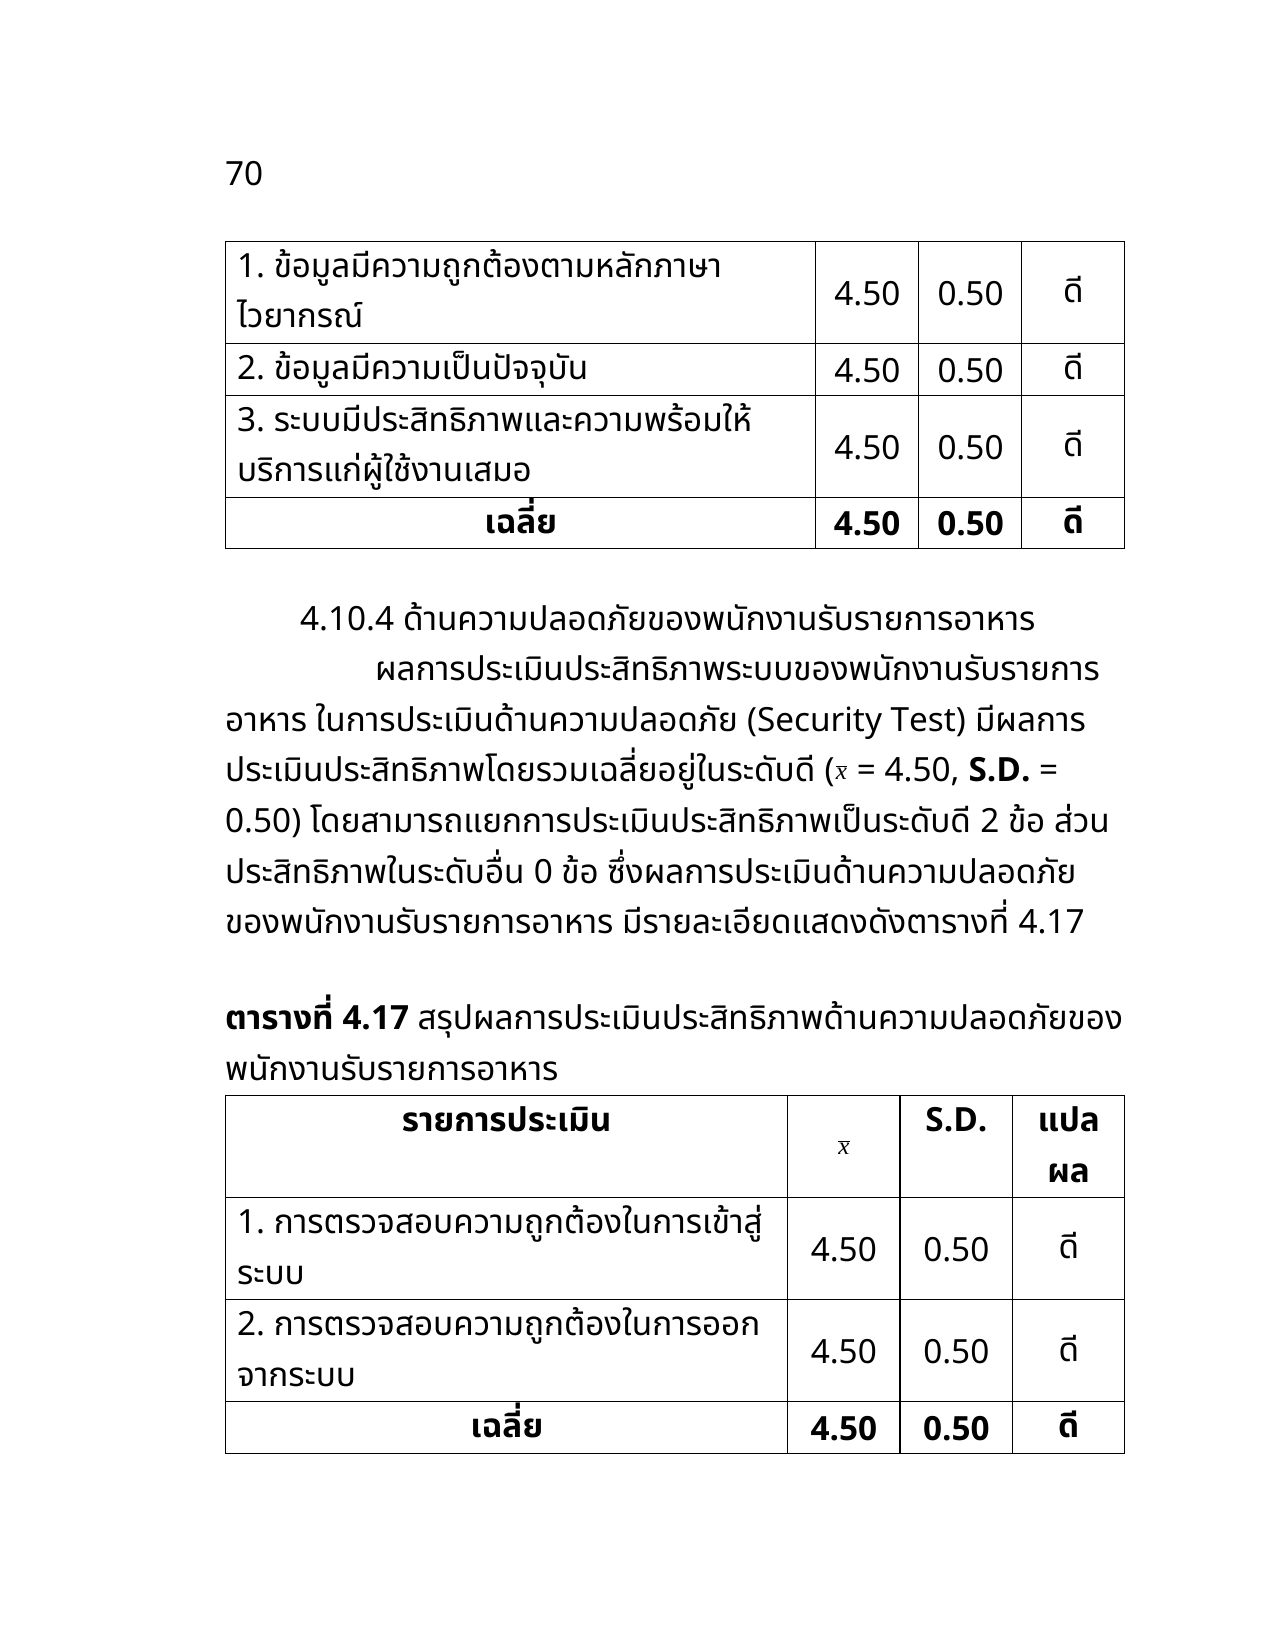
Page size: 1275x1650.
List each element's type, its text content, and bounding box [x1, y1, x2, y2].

table_cell 4.50 [816, 498, 918, 548]
table_cell 4.50 [816, 344, 918, 394]
table_header [788, 1096, 899, 1197]
table_cell 4.50 [788, 1300, 899, 1401]
table_cell ดี [1013, 1198, 1124, 1299]
table_header รายการประเมิน [226, 1096, 787, 1197]
table_cell ดี [1022, 396, 1124, 497]
table_cell 1. การตรวจสอบความถูกต้องในการเข้าสู่ระบบ [226, 1198, 787, 1299]
table_cell 4.50 [788, 1198, 899, 1299]
table_cell เฉลี่ย [226, 1402, 787, 1453]
table_cell 0.50 [901, 1402, 1012, 1453]
table_cell ดี [1022, 498, 1124, 548]
table_cell 0.50 [919, 344, 1021, 394]
table_cell 4.50 [816, 396, 918, 497]
table_cell ดี [1022, 242, 1124, 343]
table_cell 4.50 [788, 1402, 899, 1453]
table_cell 0.50 [919, 242, 1021, 343]
table_cell 4.50 [816, 242, 918, 343]
table_cell 0.50 [919, 498, 1021, 548]
text ผลการประเมินประสิทธิภาพระบบของพนักงานรับรายการอาหาร ในการประเมินด้านความปลอดภัย (Security Test) มีผลการประเมินประสิทธิภาพโดยรวมเฉลี่ยอยู่ในระดับดี ( = 4.50, S.D. = 0.50) โดยสามารถแยกการประเมินประสิทธิภาพเป็นระดับดี 2 ข้อ ส่วนประสิทธิภาพในระดับอื่น 0 ข้อ ซึ่งผลการประเมินด้านความปลอดภัยของพนักงานรับรายการอาหาร มีรายละเอียดแสดงดังตารางที่ 4.17 [225, 645, 1125, 949]
table_cell 0.50 [919, 396, 1021, 497]
table_cell 2. ข้อมูลมีความเป็นปัจจุบัน [226, 344, 815, 394]
table_cell 0.50 [901, 1198, 1012, 1299]
table_cell 0.50 [901, 1300, 1012, 1401]
table_cell ดี [1013, 1402, 1124, 1453]
table_cell ดี [1022, 344, 1124, 394]
table_header S.D. [901, 1096, 1012, 1197]
table_cell เฉลี่ย [226, 498, 815, 548]
text 4.10.4 ด้านความปลอดภัยของพนักงานรับรายการอาหาร [225, 594, 1125, 645]
text ตารางที่ 4.17 สรุปผลการประเมินประสิทธิภาพด้านความปลอดภัยของพนักงานรับรายการอาหาร [225, 994, 1125, 1095]
table_header แปลผล [1013, 1096, 1124, 1197]
table_cell 2. การตรวจสอบความถูกต้องในการออกจากระบบ [226, 1300, 787, 1401]
table_cell 1. ข้อมูลมีความถูกต้องตามหลักภาษา ไวยากรณ์ [226, 242, 815, 343]
table_cell ดี [1013, 1300, 1124, 1401]
table_cell 3. ระบบมีประสิทธิภาพและความพร้อมให้บริการแก่ผู้ใช้งานเสมอ [226, 396, 815, 497]
